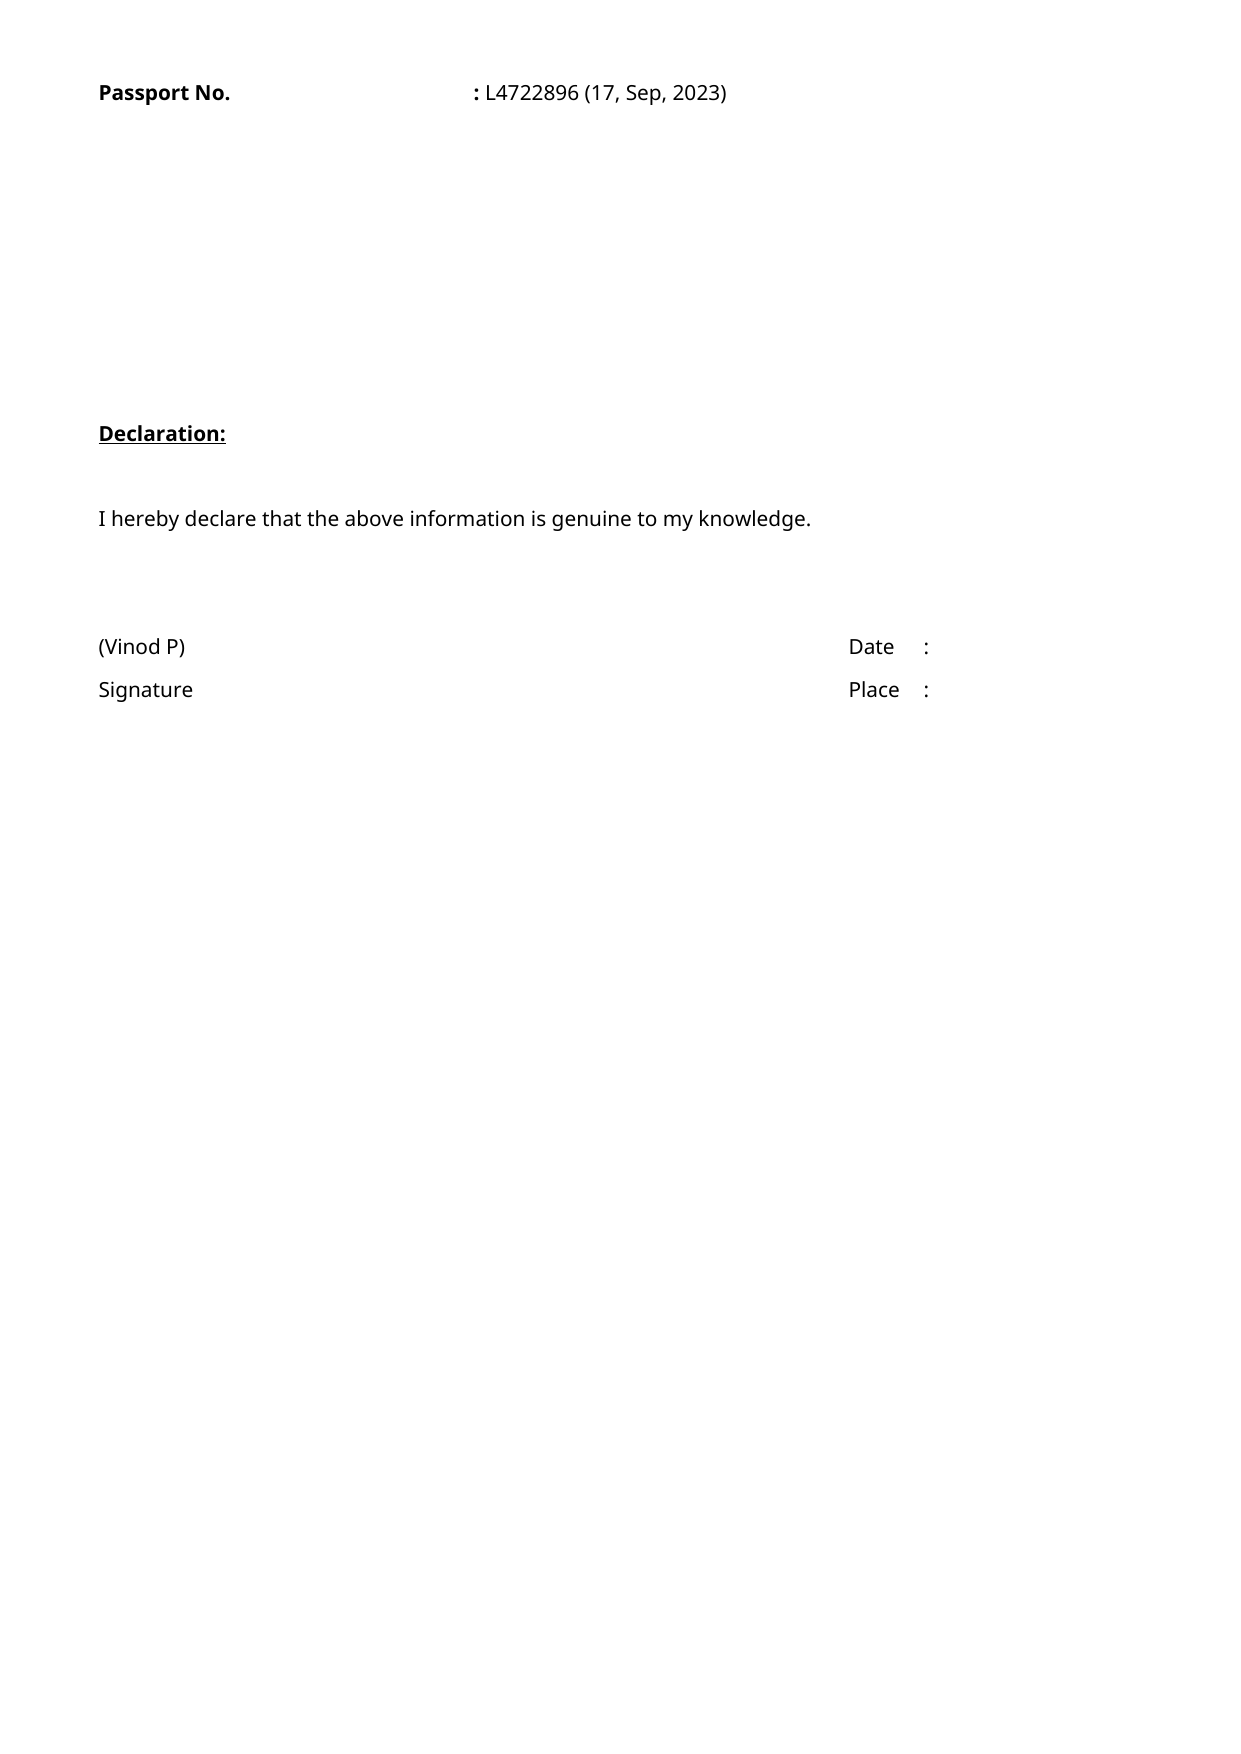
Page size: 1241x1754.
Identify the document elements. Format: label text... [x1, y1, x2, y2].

text Passport No. : L4722896 (17, Sep, 2023) [98, 78, 1145, 106]
text Declaration: [98, 419, 1145, 447]
text (Vinod P) Date : [98, 632, 1145, 661]
text Signature Place : [98, 675, 1145, 703]
text I hereby declare that the above information is genuine to my knowledge. [98, 504, 1145, 532]
